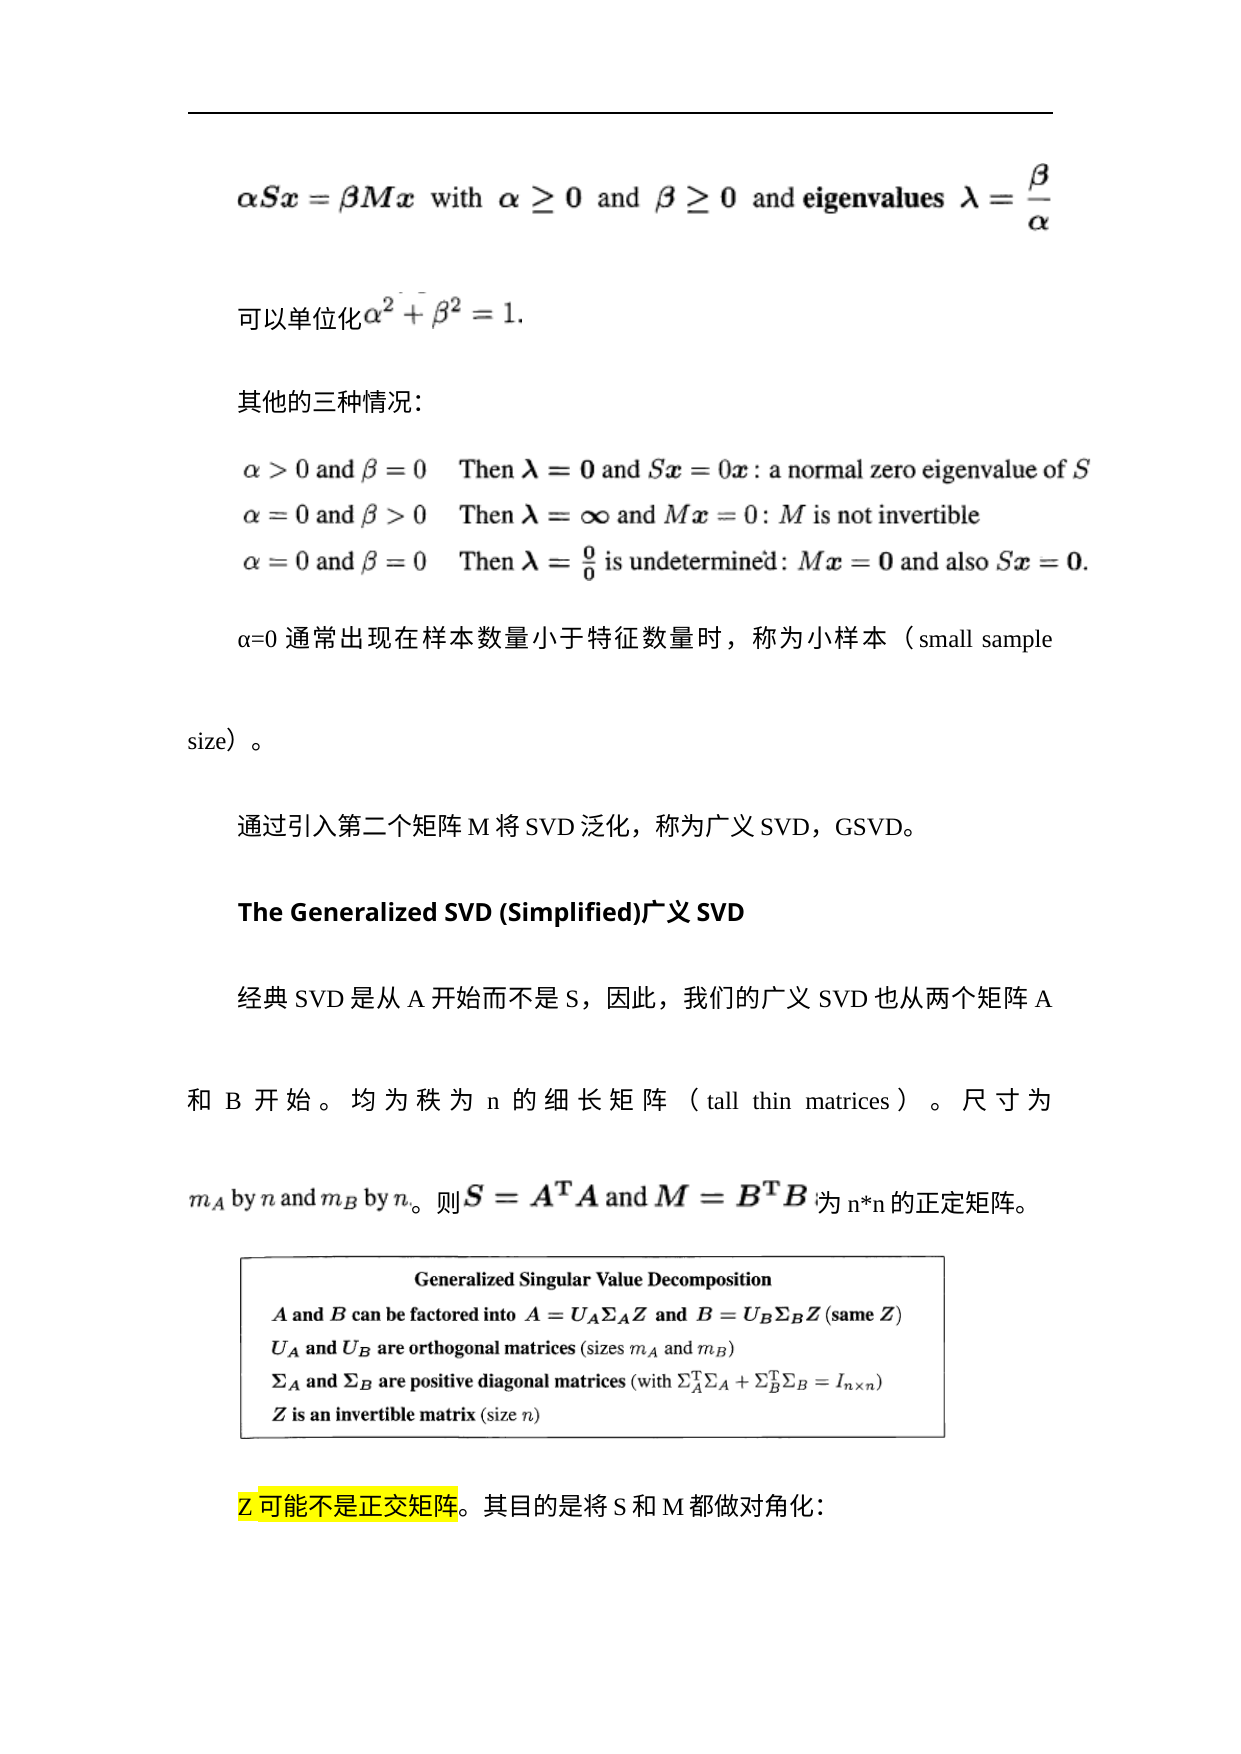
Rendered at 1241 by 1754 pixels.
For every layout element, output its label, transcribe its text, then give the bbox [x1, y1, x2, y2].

subtitle The Generalized SVD (Simplified)广义SVD [187, 876, 1053, 944]
picture [237, 1252, 950, 1442]
picture [237, 452, 1103, 581]
text 其他的三种情况： [187, 366, 1053, 434]
text 可以单位化 [187, 280, 1053, 348]
text Z可能不是正交矩阵。其目的是将S和M都做对角化： [187, 1470, 1053, 1538]
text 经典SVD是从A开始而不是S，因此，我们的广义SVD也从两个矩阵A和B开始。均为秩为n的细长矩阵（tall thin matrices）。尺寸为。则为n*n的正定矩阵。 [187, 962, 1053, 1234]
picture [237, 163, 1060, 236]
text 通过引入第二个矩阵M将SVD泛化，称为广义SVD，GSVD。 [187, 790, 1053, 858]
picture [362, 292, 522, 329]
text α=0通常出现在样本数量小于特征数量时，称为小样本（small sample size）。 [187, 602, 1053, 772]
picture [461, 1180, 818, 1212]
picture [187, 1186, 412, 1212]
